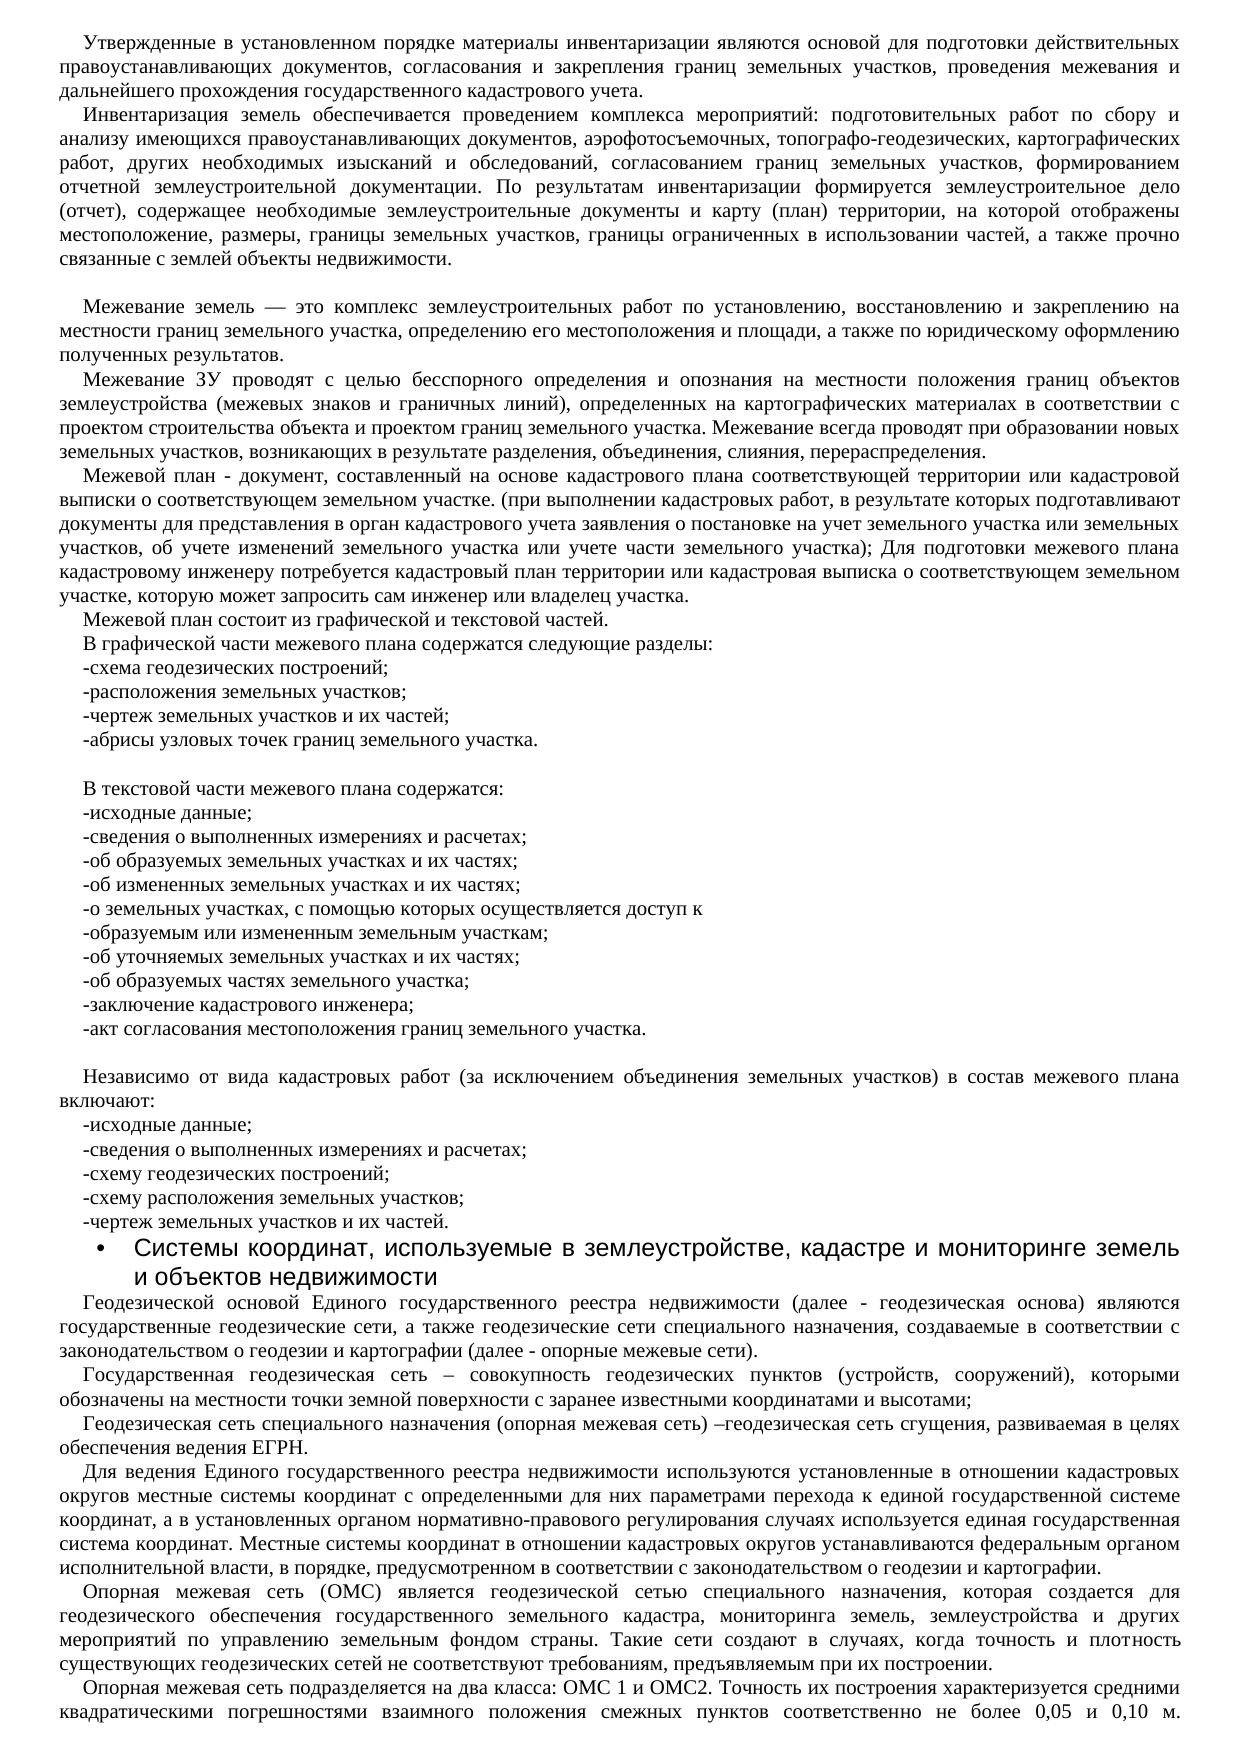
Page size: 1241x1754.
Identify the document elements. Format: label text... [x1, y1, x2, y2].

text -сведения о выполненных измерениях и расчетах; [59, 824, 1181, 848]
text -об образуемых земельных участках и их частях; [59, 848, 1181, 872]
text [59, 1675, 1181, 1723]
text Геодезическая сеть специального назначения (опорная межевая сеть) –геодезическая сеть сгущения, развиваемая в целях обеспечения ведения ЕГРН. [59, 1411, 1181, 1459]
text -чертеж земельных участков и их частей; [59, 703, 1181, 727]
text -об измененных земельных участках и их частях; [59, 872, 1181, 896]
text -абрисы узловых точек границ земельного участка. [59, 727, 1181, 751]
text -исходные данные; [59, 799, 1181, 824]
text Межевание земель — это комплекс землеустроительных работ по установлению, восстановлению и закреплению на местности границ земельного участка, определению его местоположения и площади, а также по юридическому оформлению полученных результатов. [59, 294, 1181, 366]
list Системы координат, используемые в землеустройстве, кадастре и мониторинге земель и объектов недвижимости [96, 1233, 1181, 1290]
text -схему геодезических построений; [59, 1161, 1181, 1184]
text -расположения земельных участков; [59, 679, 1181, 703]
text -об уточняемых земельных участках и их частях; [59, 944, 1181, 968]
text Межевой план состоит из графической и текстовой частей. [59, 607, 1181, 631]
text Межевание ЗУ проводят с целью бесспорного определения и опознания на местности положения границ объектов землеустройства (межевых знаков и граничных линий), определенных на картографических материалах в соответствии с проектом строительства объекта и проектом границ земельного участка. Межевание всегда проводят при образовании новых земельных участков, возникающих в результате разделения, объединения, слияния, перераспределения. [59, 366, 1181, 463]
text В текстовой части межевого плана содержатся: [59, 776, 1181, 799]
text -об образуемых частях земельного участка; [59, 968, 1181, 992]
text -исходные данные; [59, 1112, 1181, 1136]
text В графической части межевого плана содержатся следующие разделы: [59, 631, 1181, 655]
text Межевой план - документ, составленный на основе кадастрового плана соответствующей территории или кадастровой выписки о соответствующем земельном участке. (при выполнении кадастровых работ, в результате которых подготавливают документы для представления в орган кадастрового учета заявления о постановке на учет земельного участка или земельных участков, об учете изменений земельного участка или учете части земельного участка); Для подготовки межевого плана кадастровому инженеру потребуется кадастровый план территории или кадастровая выписка о соответствующем земельном участке, которую может запросить сам инженер или владелец участка. [59, 463, 1181, 607]
text -о земельных участках, с помощью которых осуществляется доступ к [59, 896, 1181, 920]
text Для ведения Единого государственного реестра недвижимости используются установленные в отношении кадастровых округов местные системы координат с определенными для них параметрами перехода к единой государственной системе координат, а в установленных органом нормативно-правового регулирования случаях используется единая государственная система координат. Местные системы координат в отношении кадастровых округов устанавливаются федеральным органом исполнительной власти, в порядке, предусмотренном в соответствии с законодательством о геодезии и картографии. [59, 1459, 1181, 1579]
text -образуемым или измененным земельным участкам; [59, 920, 1181, 944]
text Опорная межевая сеть (ОМС) является геодезической сетью специального назначения, которая создается для геодезического обеспечения государственного земельного кадастра, мониторинга земель, землеустройства и других мероприятий по управлению земельным фондом страны. Такие сети создают в случаях, когда точность и плот­ность существующих геодезических сетей не соответствуют требова­ниям, предъявляемым при их построении. [59, 1579, 1181, 1675]
text Государственная геодезическая сеть – совокупность геодезических пунктов (устройств, сооружений), которыми обозначены на местности точки земной поверхности с заранее известными координатами и высотами; [59, 1362, 1181, 1411]
text Инвентаризация земель обеспечивается проведением комплекса мероприятий: подготовительных работ по сбору и анализу имеющихся правоустанавливающих документов, аэрофотосъемочных, топографо-геодезических, картографических работ, других необходимых изысканий и обследований, согласованием границ земельных участков, формированием отчетной землеустроительной документации. По результатам инвентаризации формируется землеустроительное дело (отчет), содержащее необходимые землеустроительные документы и карту (план) территории, на которой отображены местоположение, размеры, границы земельных участков, границы ограниченных в использовании частей, а также прочно связанные с землей объекты недвижимости. [59, 102, 1181, 270]
text -схема геодезических построений; [59, 655, 1181, 679]
text -сведения о выполненных измерениях и расчетах; [59, 1136, 1181, 1161]
text -заключение кадастрового инженера; [59, 992, 1181, 1016]
text Утвержденные в установленном порядке материалы инвентаризации являются основой для подготовки действительных правоустанавливающих документов, согласования и закрепления границ земельных участков, проведения межевания и дальнейшего прохождения государственного кадастрового учета. [59, 29, 1181, 102]
text -чертеж земельных участков и их частей. [59, 1209, 1181, 1233]
text -акт согласования местоположения границ земельного участка. [59, 1016, 1181, 1040]
text Геодезической основой Единого государственного реестра недвижимости (далее - геодезическая основа) являются государственные геодезические сети, а также геодезические сети специального назначения, создаваемые в соответствии с законодательством о геодезии и картографии (далее - опорные межевые сети). [59, 1290, 1181, 1362]
text Независимо от вида кадастровых работ (за исключением объединения земельных участков) в состав межевого плана включают: [59, 1064, 1181, 1112]
text -схему расположения земельных участков; [59, 1184, 1181, 1209]
